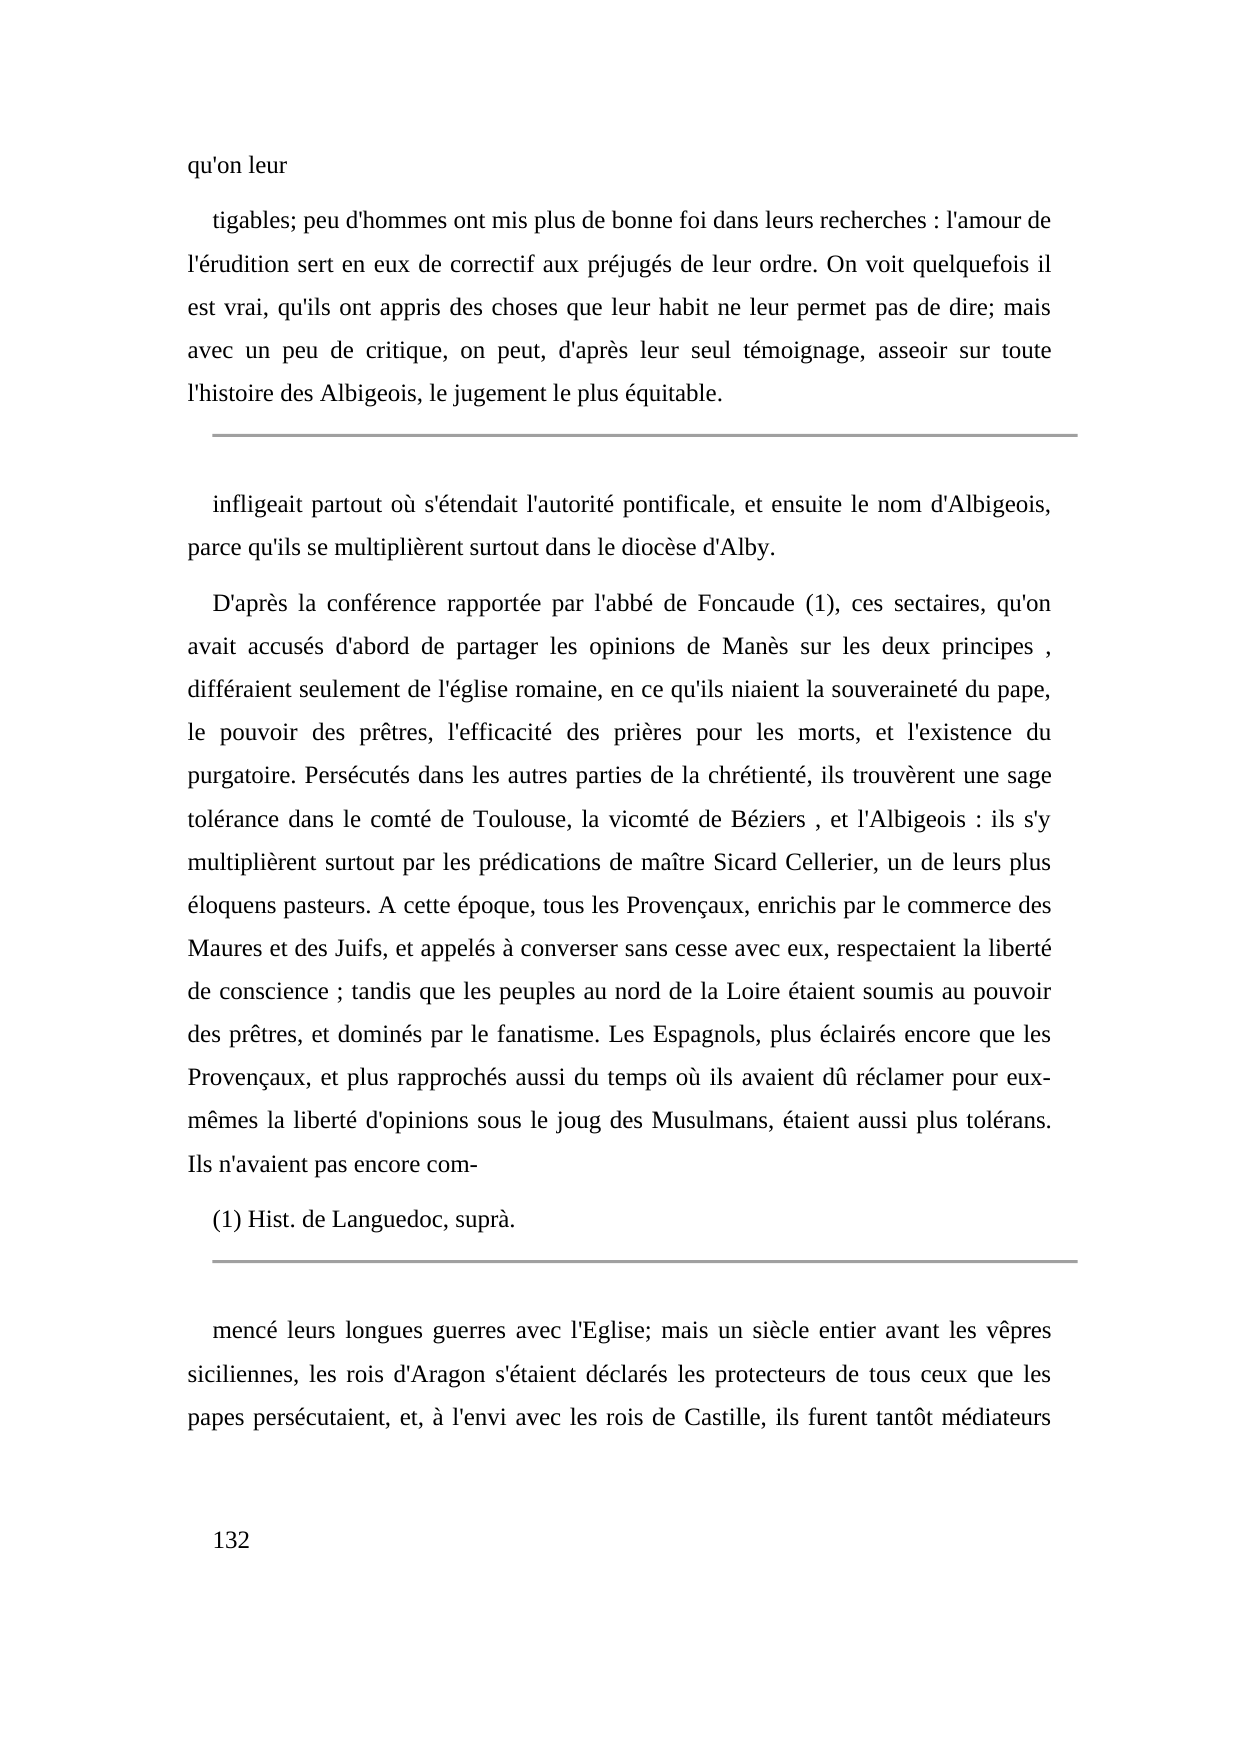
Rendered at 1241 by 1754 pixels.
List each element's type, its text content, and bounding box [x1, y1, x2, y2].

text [187, 1316, 1053, 1431]
text tigables; peu d'hommes ont mis plus de bonne foi dans leurs recherches : l'amour de l'érudition sert en eux de correctif aux préjugés de leur ordre. On voit quelquefois il est vrai, qu'ils ont appris des choses que leur habit ne leur permet pas de dire; mais avec un peu de critique, on peut, d'après leur seul témoignage, asseoir sur toute l'histoire des Albigeois, le jugement le plus équitable. [187, 206, 1053, 407]
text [187, 150, 1053, 179]
text infligeait partout où s'étendait l'autorité pontificale, et ensuite le nom d'Albigeois, parce qu'ils se multiplièrent surtout dans le diocèse d'Alby. [187, 489, 1053, 561]
text D'après la conférence rapportée par l'abbé de Foncaude (1), ces sectaires, qu'on avait accusés d'abord de partager les opinions de Manès sur les deux principes , différaient seulement de l'église romaine, en ce qu'ils niaient la souveraineté du pape, le pouvoir des prêtres, l'efficacité des prières pour les morts, et l'existence du purgatoire. Persécutés dans les autres parties de la chrétienté, ils trouvèrent une sage tolérance dans le comté de Toulouse, la vicomté de Béziers , et l'Albigeois : ils s'y multiplièrent surtout par les prédications de maître Sicard Cellerier, un de leurs plus éloquens pasteurs. A cette époque, tous les Provençaux, enrichis par le commerce des Maures et des Juifs, et appelés à converser sans cesse avec eux, respectaient la liberté de conscience ; tandis que les peuples au nord de la Loire étaient soumis au pouvoir des prêtres, et dominés par le fanatisme. Les Espagnols, plus éclairés encore que les Provençaux, et plus rapprochés aussi du temps où ils avaient dû réclamer pour eux-mêmes la liberté d'opinions sous le joug des Musulmans, étaient aussi plus tolérans. Ils n'avaient pas encore com- [187, 588, 1053, 1177]
text (1) Hist. de Languedoc, suprà. [187, 1204, 1053, 1233]
